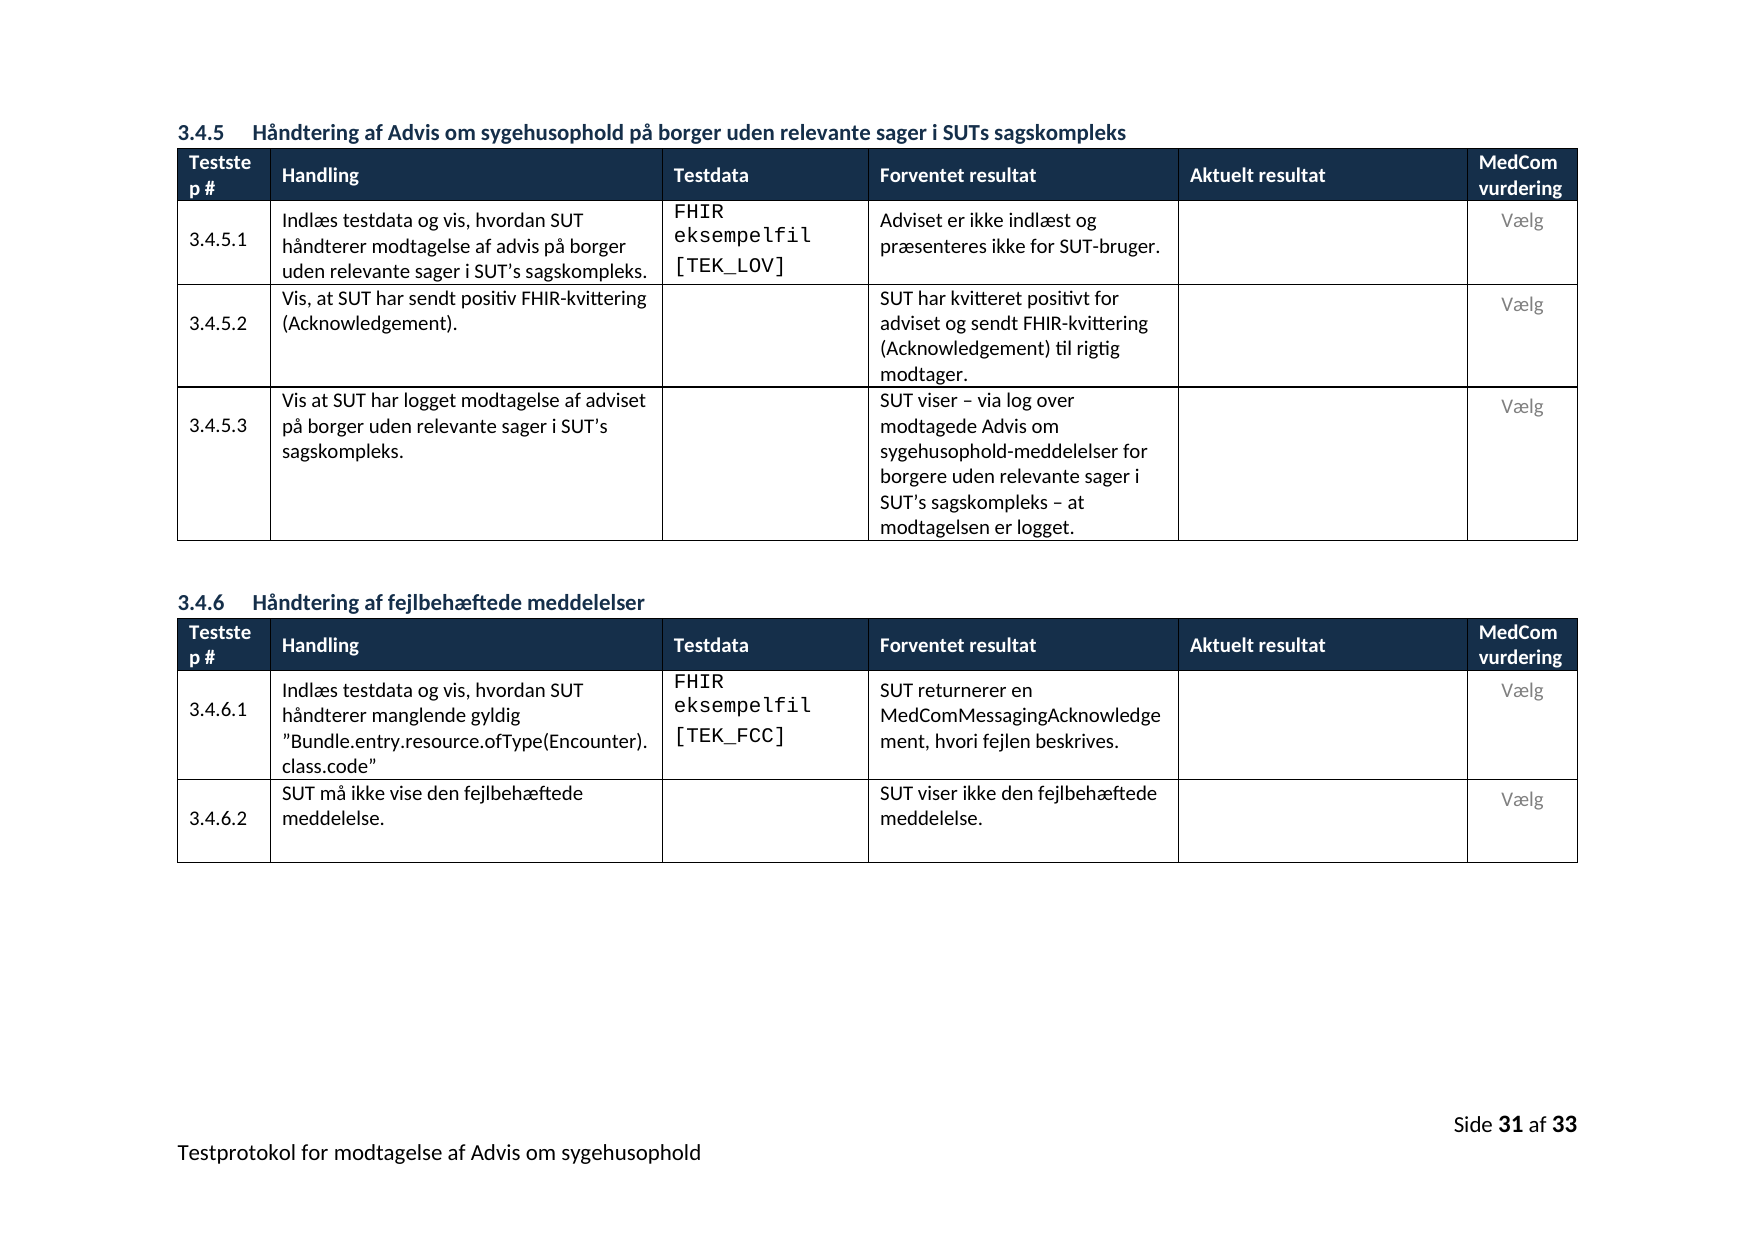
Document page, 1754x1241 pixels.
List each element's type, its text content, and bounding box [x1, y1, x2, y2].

table_header MedCom vurdering [1468, 619, 1577, 670]
table_cell Vis at SUT har logget modtagelse af adviset på borger uden relevante sager i SUT’s sagskompleks. [271, 388, 662, 540]
table_cell [1179, 201, 1467, 284]
table_cell [1179, 780, 1467, 862]
table_cell [1468, 780, 1577, 862]
table_cell [178, 285, 270, 386]
subtitle Håndtering af Advis om sygehusophold på borger uden relevante sager i SUTs sagskompleks [177, 118, 1577, 146]
table_cell [1468, 671, 1577, 779]
table_header MedCom vurdering [1468, 149, 1577, 200]
table_cell [1179, 388, 1467, 540]
table_cell [1468, 388, 1577, 540]
table_header Aktuelt resultat [1179, 149, 1467, 200]
table_header Testdata [663, 149, 868, 200]
table_cell SUT viser – via log over modtagede Advis om sygehusophold-meddelelser for borgere uden relevante sager i SUT’s sagskompleks – at modtagelsen er logget. [869, 388, 1178, 540]
table_cell SUT må ikke vise den fejlbehæftede meddelelse. [271, 780, 662, 862]
table_cell [178, 780, 270, 862]
table_cell [1179, 285, 1467, 386]
table_cell [1468, 285, 1577, 386]
table_cell SUT viser ikke den fejlbehæftede meddelelse. [869, 780, 1178, 862]
table_cell [663, 780, 868, 862]
table_cell [663, 388, 868, 540]
subtitle Håndtering af fejlbehæftede meddelelser [177, 588, 1577, 616]
table_header Aktuelt resultat [1179, 619, 1467, 670]
table_header Handling [271, 149, 662, 200]
table_cell [178, 201, 270, 284]
table_cell [1468, 201, 1577, 284]
table_header Testdata [663, 619, 868, 670]
table_cell Vis, at SUT har sendt positiv FHIR-kvittering (Acknowledgement). [271, 285, 662, 386]
table_cell FHIR eksempelfil [TEK_LOV] [663, 201, 868, 284]
table_cell [1179, 671, 1467, 779]
table_header Teststep # [178, 149, 270, 200]
table_header Handling [271, 619, 662, 670]
table_cell Indlæs testdata og vis, hvordan SUT håndterer manglende gyldig ”Bundle.entry.resource.ofType(Encounter).class.code” [271, 671, 662, 779]
table_header Teststep # [178, 619, 270, 670]
table_cell Adviset er ikke indlæst og præsenteres ikke for SUT-bruger. [869, 201, 1178, 284]
table_cell [178, 388, 270, 540]
table_cell SUT returnerer en MedComMessagingAcknowledgement, hvori fejlen beskrives. [869, 671, 1178, 779]
table_cell SUT har kvitteret positivt for adviset og sendt FHIR-kvittering (Acknowledgement) til rigtig modtager. [869, 285, 1178, 386]
table_header Forventet resultat [869, 619, 1178, 670]
table_header Forventet resultat [869, 149, 1178, 200]
table_cell Indlæs testdata og vis, hvordan SUT håndterer modtagelse af advis på borger uden relevante sager i SUT’s sagskompleks. [271, 201, 662, 284]
table_cell FHIR eksempelfil [TEK_FCC] [663, 671, 868, 779]
table_cell [178, 671, 270, 779]
table_cell [663, 285, 868, 386]
